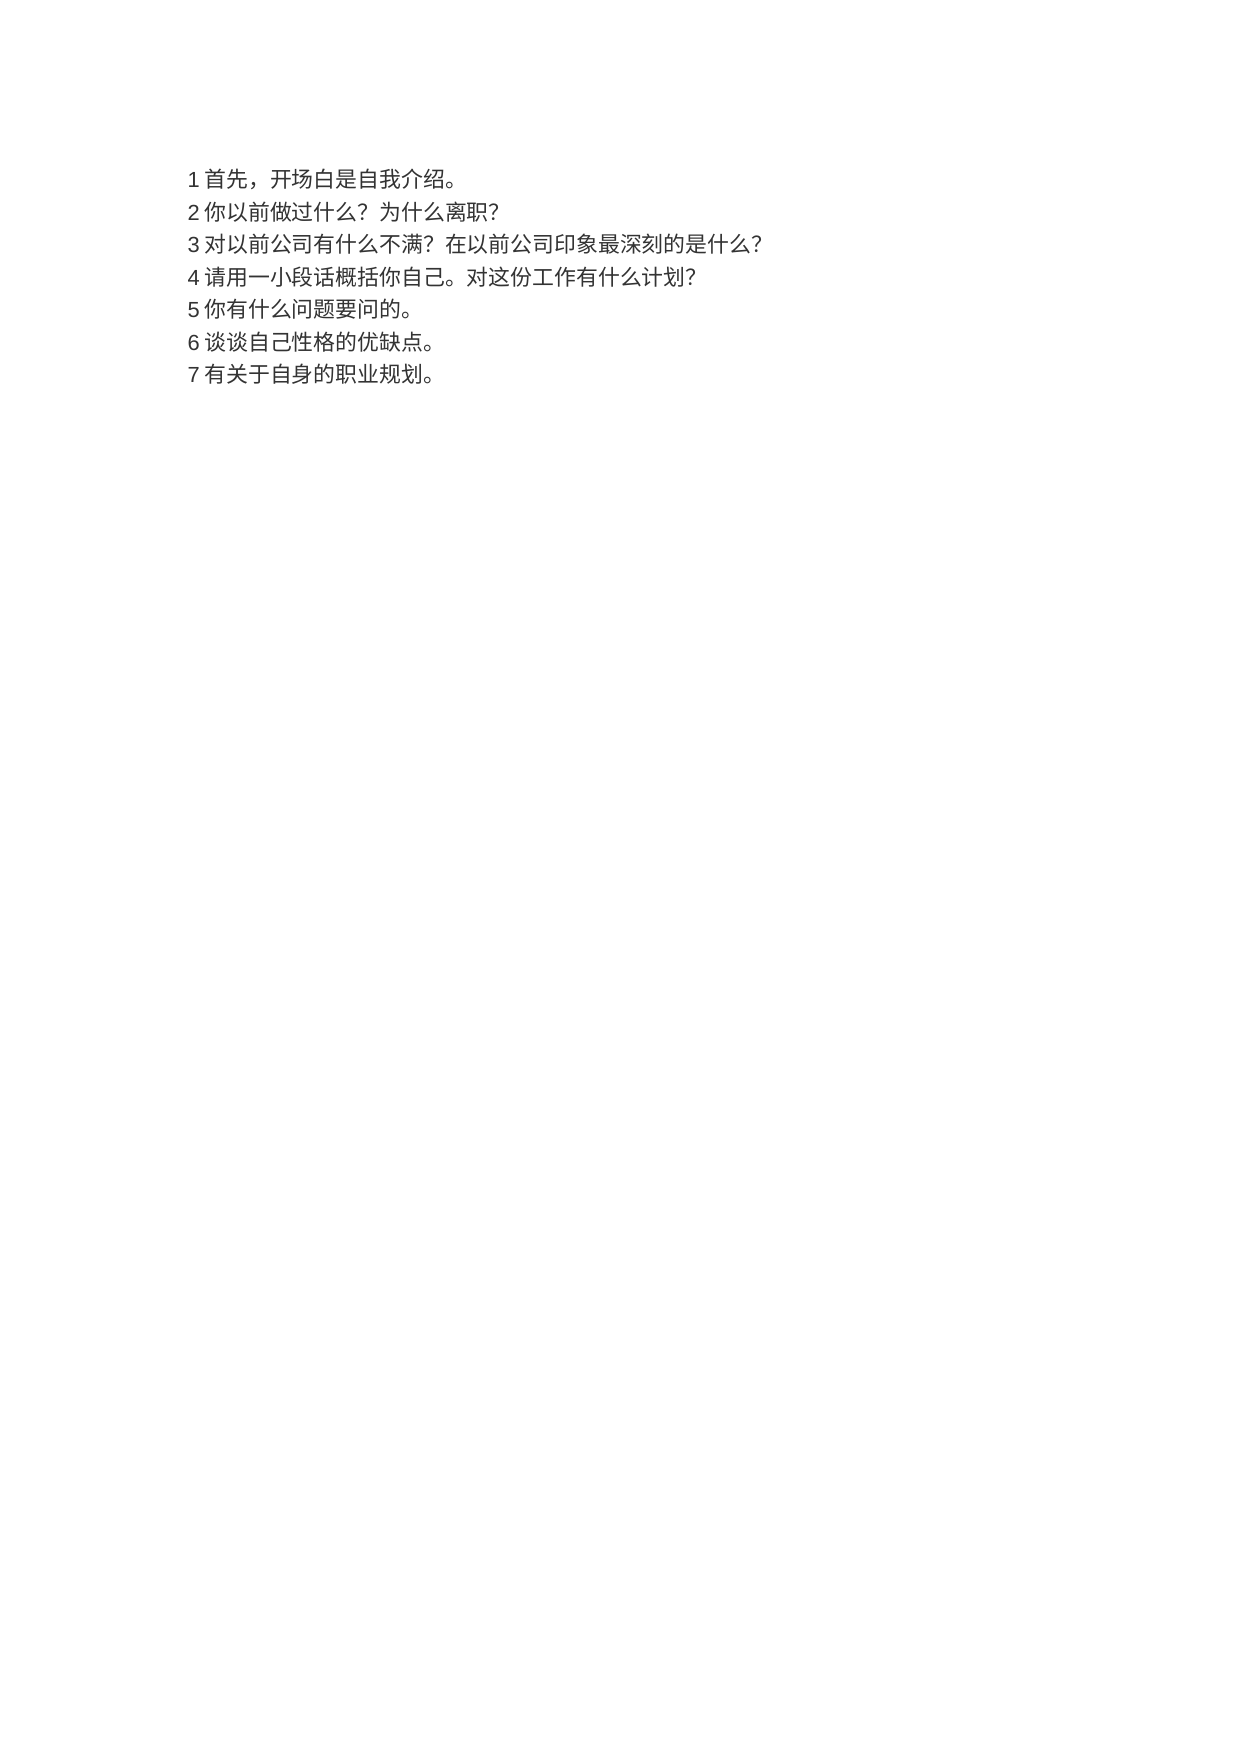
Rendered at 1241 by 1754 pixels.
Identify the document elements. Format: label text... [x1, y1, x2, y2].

list 5你有什么问题要问的。 [187, 292, 1053, 324]
list 2你以前做过什么？为什么离职？ 3对以前公司有什么不满？在以前公司印象最深刻的是什么？ 4请用一小段话概括你自己。对这份工作有什么计划？ [187, 194, 1053, 292]
list 6谈谈自己性格的优缺点。 [187, 324, 1053, 357]
list 1首先，开场白是自我介绍。 [187, 162, 1053, 194]
list 7有关于自身的职业规划。 [187, 357, 1053, 389]
